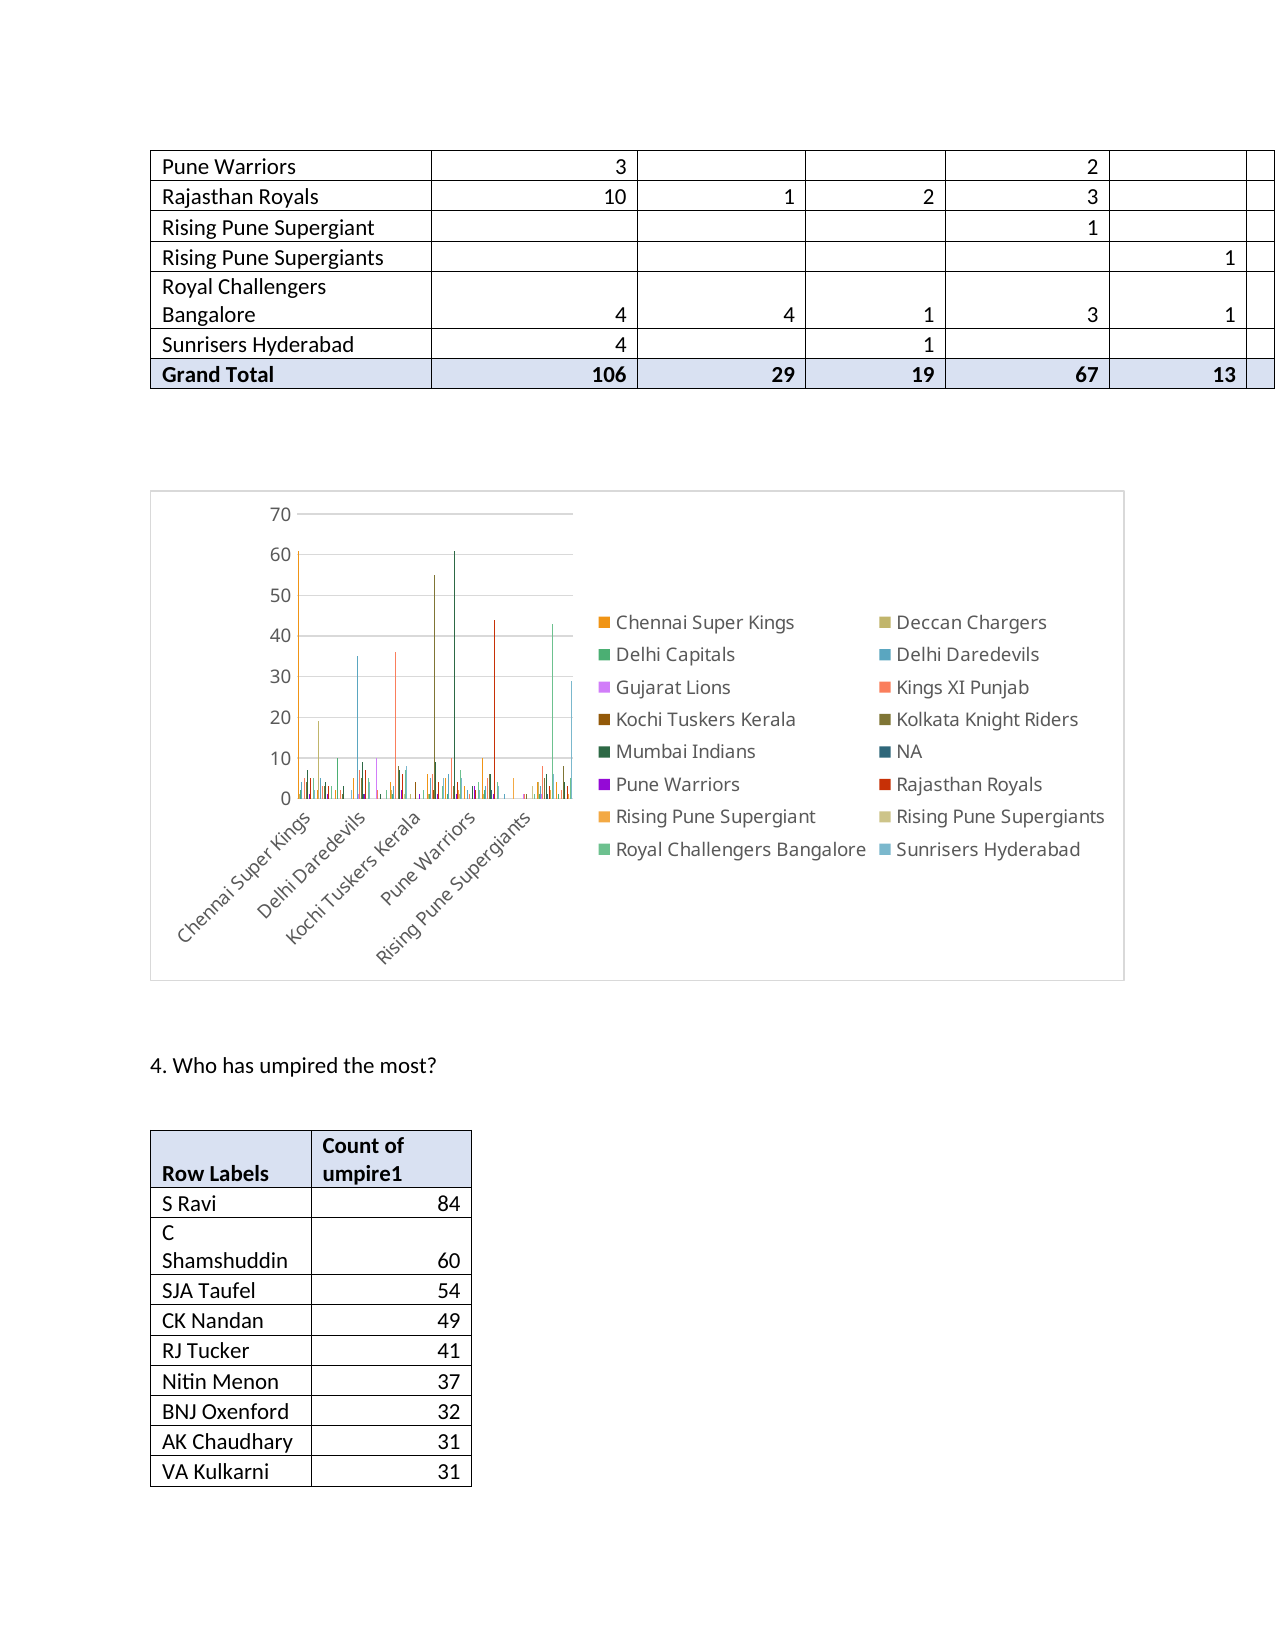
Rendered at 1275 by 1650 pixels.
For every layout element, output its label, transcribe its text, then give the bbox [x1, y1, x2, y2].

table_cell 3 [946, 181, 1109, 210]
table_cell [638, 242, 805, 271]
text 4. Who has umpired the most? [150, 1051, 1125, 1079]
table_cell 41 [312, 1336, 471, 1365]
table_cell [1110, 211, 1246, 241]
table_cell Royal Challengers Bangalore [151, 272, 431, 328]
table_cell 31 [312, 1456, 471, 1486]
table_cell VA Kulkarni [151, 1456, 311, 1486]
table_cell Rajasthan Royals [151, 181, 431, 210]
table_cell 1 [946, 211, 1109, 241]
table_cell [638, 151, 805, 180]
table_header Row Labels [151, 1131, 311, 1187]
table_cell S Ravi [151, 1188, 311, 1217]
table_cell 2 [946, 151, 1109, 180]
table_cell 84 [312, 1188, 471, 1217]
table_cell 60 [312, 1218, 471, 1274]
table_cell 13 [1110, 359, 1246, 388]
table_cell 2 [806, 181, 945, 210]
table_cell [432, 242, 637, 271]
table_cell [638, 329, 805, 358]
table_cell 1 [806, 329, 945, 358]
table_cell 1 [638, 181, 805, 210]
table_cell [946, 329, 1109, 358]
table_cell RJ Tucker [151, 1336, 311, 1365]
table_cell [432, 211, 637, 241]
table_cell 49 [312, 1305, 471, 1334]
table_cell [1110, 329, 1246, 358]
table_cell Grand Total [151, 359, 431, 388]
table_cell 1 [1110, 242, 1246, 271]
table_cell 1 [1110, 272, 1246, 328]
table_cell 1 [1247, 242, 1274, 271]
table_cell 5 [1247, 181, 1274, 210]
table_cell 3 [946, 272, 1109, 328]
table_cell 10 [432, 181, 637, 210]
table_cell [806, 151, 945, 180]
table_cell 31 [312, 1426, 471, 1455]
table_cell 32 [312, 1396, 471, 1425]
table_cell 37 [312, 1366, 471, 1395]
table_cell [1247, 211, 1274, 241]
table_cell [806, 242, 945, 271]
table_cell BNJ Oxenford [151, 1396, 311, 1425]
table_cell 67 [946, 359, 1109, 388]
table_cell 88 [1247, 359, 1274, 388]
table_cell Nitin Menon [151, 1366, 311, 1395]
table_cell 1 [1247, 151, 1274, 180]
table_cell SJA Taufel [151, 1275, 311, 1304]
table_cell Rising Pune Supergiant [151, 211, 431, 241]
table_cell 29 [638, 359, 805, 388]
table_cell 4 [638, 272, 805, 328]
table_cell [638, 211, 805, 241]
table_cell 8 [1247, 272, 1274, 328]
table_cell 1 [806, 272, 945, 328]
table_cell C Shamshuddin [151, 1218, 311, 1274]
table_header Count of umpire1 [312, 1131, 471, 1187]
table_cell 3 [432, 151, 637, 180]
table_cell Pune Warriors [151, 151, 431, 180]
table_cell 19 [806, 359, 945, 388]
table_cell 54 [312, 1275, 471, 1304]
table_cell [1110, 181, 1246, 210]
table_cell Rising Pune Supergiants [151, 242, 431, 271]
table_cell [946, 242, 1109, 271]
table_cell [1110, 151, 1246, 180]
table_cell 106 [432, 359, 637, 388]
table_cell Sunrisers Hyderabad [151, 329, 431, 358]
table_cell 4 [432, 329, 637, 358]
table_cell CK Nandan [151, 1305, 311, 1334]
table_cell 2 [1247, 329, 1274, 358]
table_cell 4 [432, 272, 637, 328]
table_cell [806, 211, 945, 241]
table_cell AK Chaudhary [151, 1426, 311, 1455]
